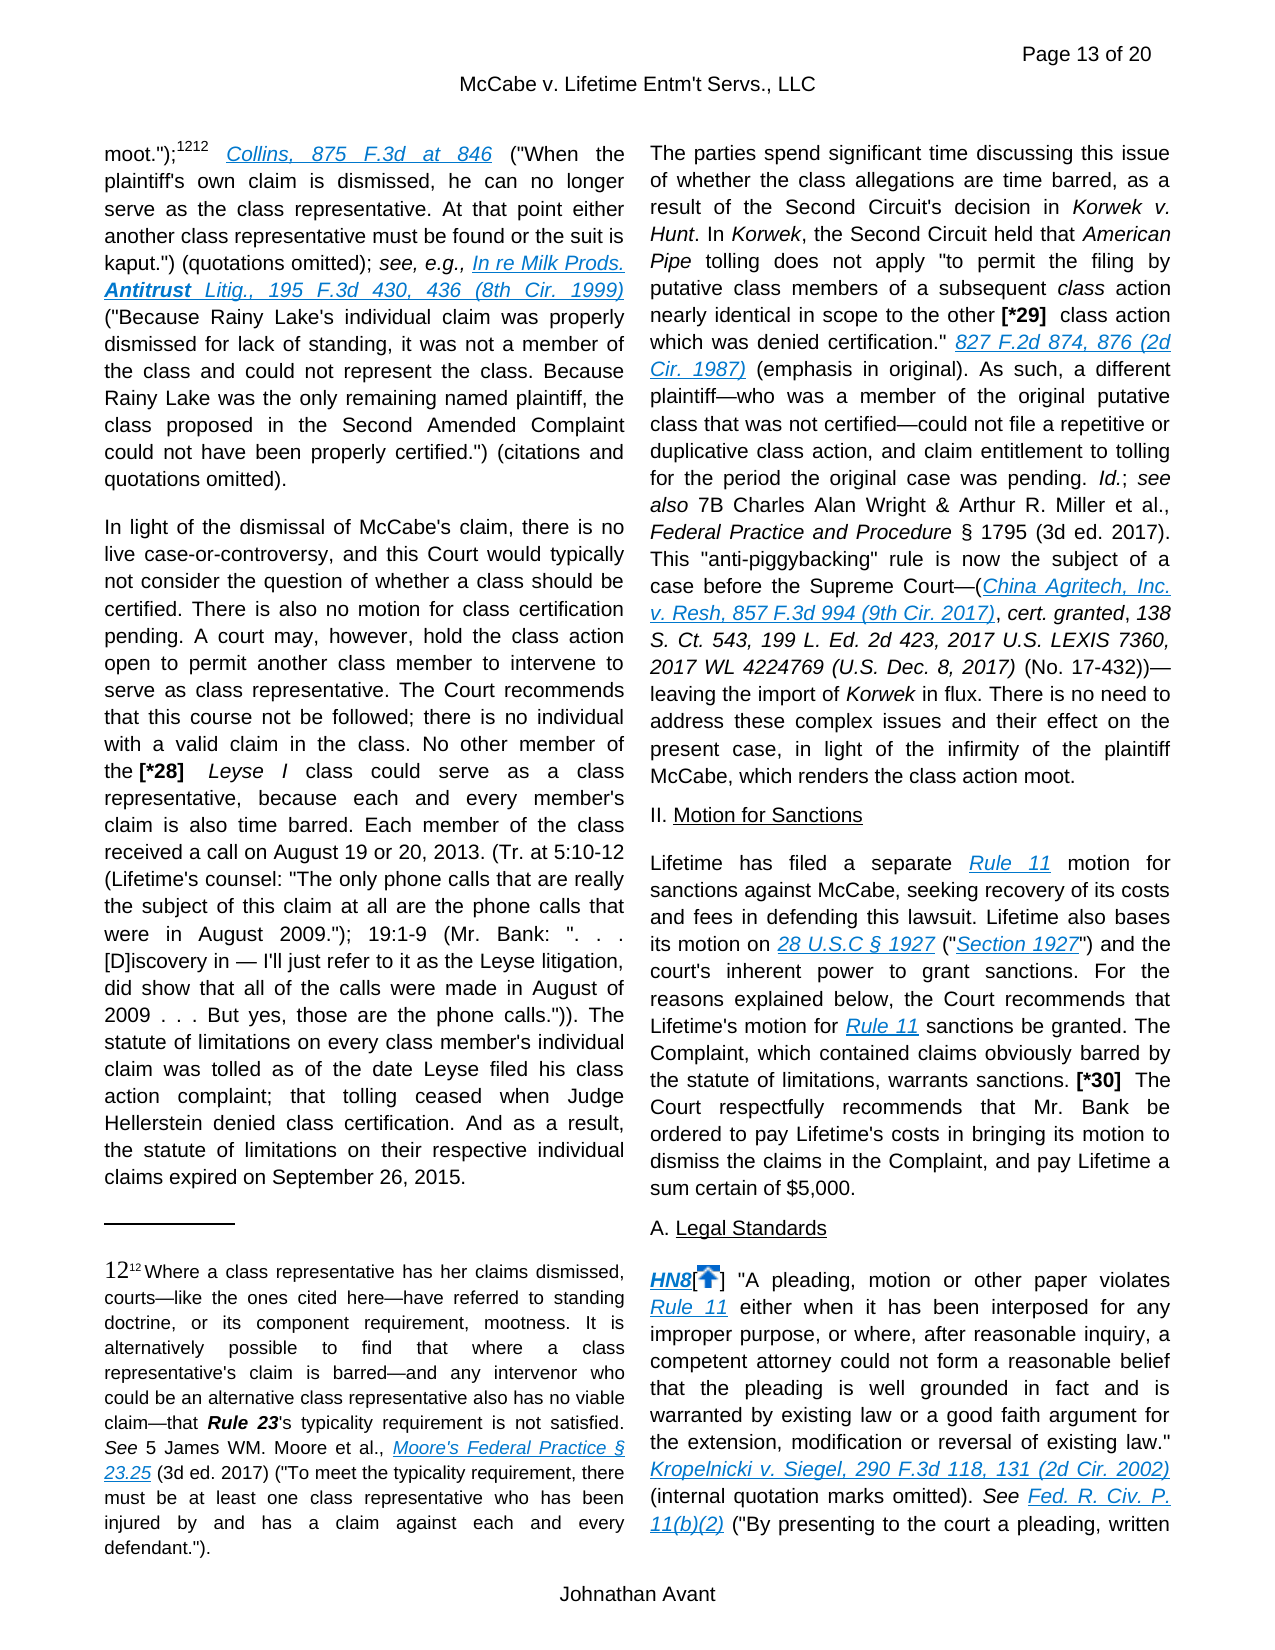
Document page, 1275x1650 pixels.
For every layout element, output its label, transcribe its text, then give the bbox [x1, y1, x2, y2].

text Lifetime has filed a separate Rule 11 motion for sanctions against McCabe, seeking recovery of its costs and fees in defending this lawsuit. Lifetime also bases its motion on 28 U.S.C § 1927 ("Section 1927") and the court's inherent power to grant sanctions. For the reasons explained below, the Court recommends that Lifetime's motion for Rule 11 sanctions be granted. The Complaint, which contained claims obviously barred by the statute of limitations, warrants sanctions. [*30] The Court respectfully recommends that Mr. Bank be ordered to pay Lifetime's costs in bringing its motion to dismiss the claims in the Complaint, and pay Lifetime a sum certain of $5,000. [650, 848, 1171, 1200]
text In light of the dismissal of McCabe's claim, there is no live case-or-controversy, and this Court would typically not consider the question of whether a class should be certified. There is also no motion for class certification pending. A court may, however, hold the class action open to permit another class member to intervene to serve as class representative. The Court recommends that this course not be followed; there is no individual with a valid claim in the class. No other member of the [*28] Leyse I class could serve as a class representative, because each and every member's claim is also time barred. Each member of the class received a call on August 19 or 20, 2013. (Tr. at 5:10-12 (Lifetime's counsel: "The only phone calls that are really the subject of this claim at all are the phone calls that were in August 2009."); 19:1-9 (Mr. Bank: ". . . [D]iscovery in — I'll just refer to it as the Leyse litigation, did show that all of the calls were made in August of 2009 . . . But yes, those are the phone calls.")). The statute of limitations on every class member's individual claim was tolled as of the date Leyse filed his class action complaint; that tolling ceased when Judge Hellerstein denied class certification. And as a result, the statute of limitations on their respective individual claims expired on September 26, 2015. [104, 512, 625, 1189]
text McCabe cannot serve as a class representative since his individual claim is time-barred. HN7[] Dismissal of the only named class member's claim disposes of the class action: the class action is deemed to be moot.11 See Swan v. Stoneman, 635 F.2d 97, 102 n.6 (2d Cir. 1980) ("As a general rule, a class action cannot be maintained unless there is a named plaintiff with a live controversy both at the time the complaint is filed and at the time the class is certified."); [*27] Comer v. Cisneros, 37 F.3d 775, 798 (2d Cir. 1994) ("[I]n general, if the claims of the named plaintiffs become moot prior to class certification, the entire action becomes moot.");12 Collins, 875 F.3d at 846 ("When the plaintiff's own claim is dismissed, he can no longer serve as the class representative. At that point either another class representative must be found or the suit is kaput.") (quotations omitted); see, e.g., In re Milk Prods. Antitrust Litig., 195 F.3d 430, 436 (8th Cir. 1999) ("Because Rainy Lake's individual claim was properly dismissed for lack of standing, it was not a member of the class and could not represent the class. Because Rainy Lake was the only remaining named plaintiff, the class proposed in the Second Amended Complaint could not have been properly certified.") (citations and quotations omitted). [104, 137, 625, 491]
text II. Motion for Sanctions [650, 800, 1171, 827]
text The parties spend significant time discussing this issue of whether the class allegations are time barred, as a result of the Second Circuit's decision in Korwek v. Hunt. In Korwek, the Second Circuit held that American Pipe tolling does not apply "to permit the filing by putative class members of a subsequent class action nearly identical in scope to the other [*29] class action which was denied certification." 827 F.2d 874, 876 (2d Cir. 1987) (emphasis in original). As such, a different plaintiff—who was a member of the original putative class that was not certified—could not file a repetitive or duplicative class action, and claim entitlement to tolling for the period the original case was pending. Id.; see also 7B Charles Alan Wright & Arthur R. Miller et al., Federal Practice and Procedure § 1795 (3d ed. 2017). This "anti-piggybacking" rule is now the subject of a case before the Supreme Court—(China Agritech, Inc. v. Resh, 857 F.3d 994 (9th Cir. 2017), cert. granted, 138 S. Ct. 543, 199 L. Ed. 2d 423, 2017 U.S. LEXIS 7360, 2017 WL 4224769 (U.S. Dec. 8, 2017) (No. 17-432))—leaving the import of Korwek in flux. There is no need to address these complex issues and their effect on the present case, in light of the infirmity of the plaintiff McCabe, which renders the class action moot. [650, 137, 1171, 787]
picture [697, 1265, 720, 1288]
text A. Legal Standards [650, 1212, 1171, 1239]
